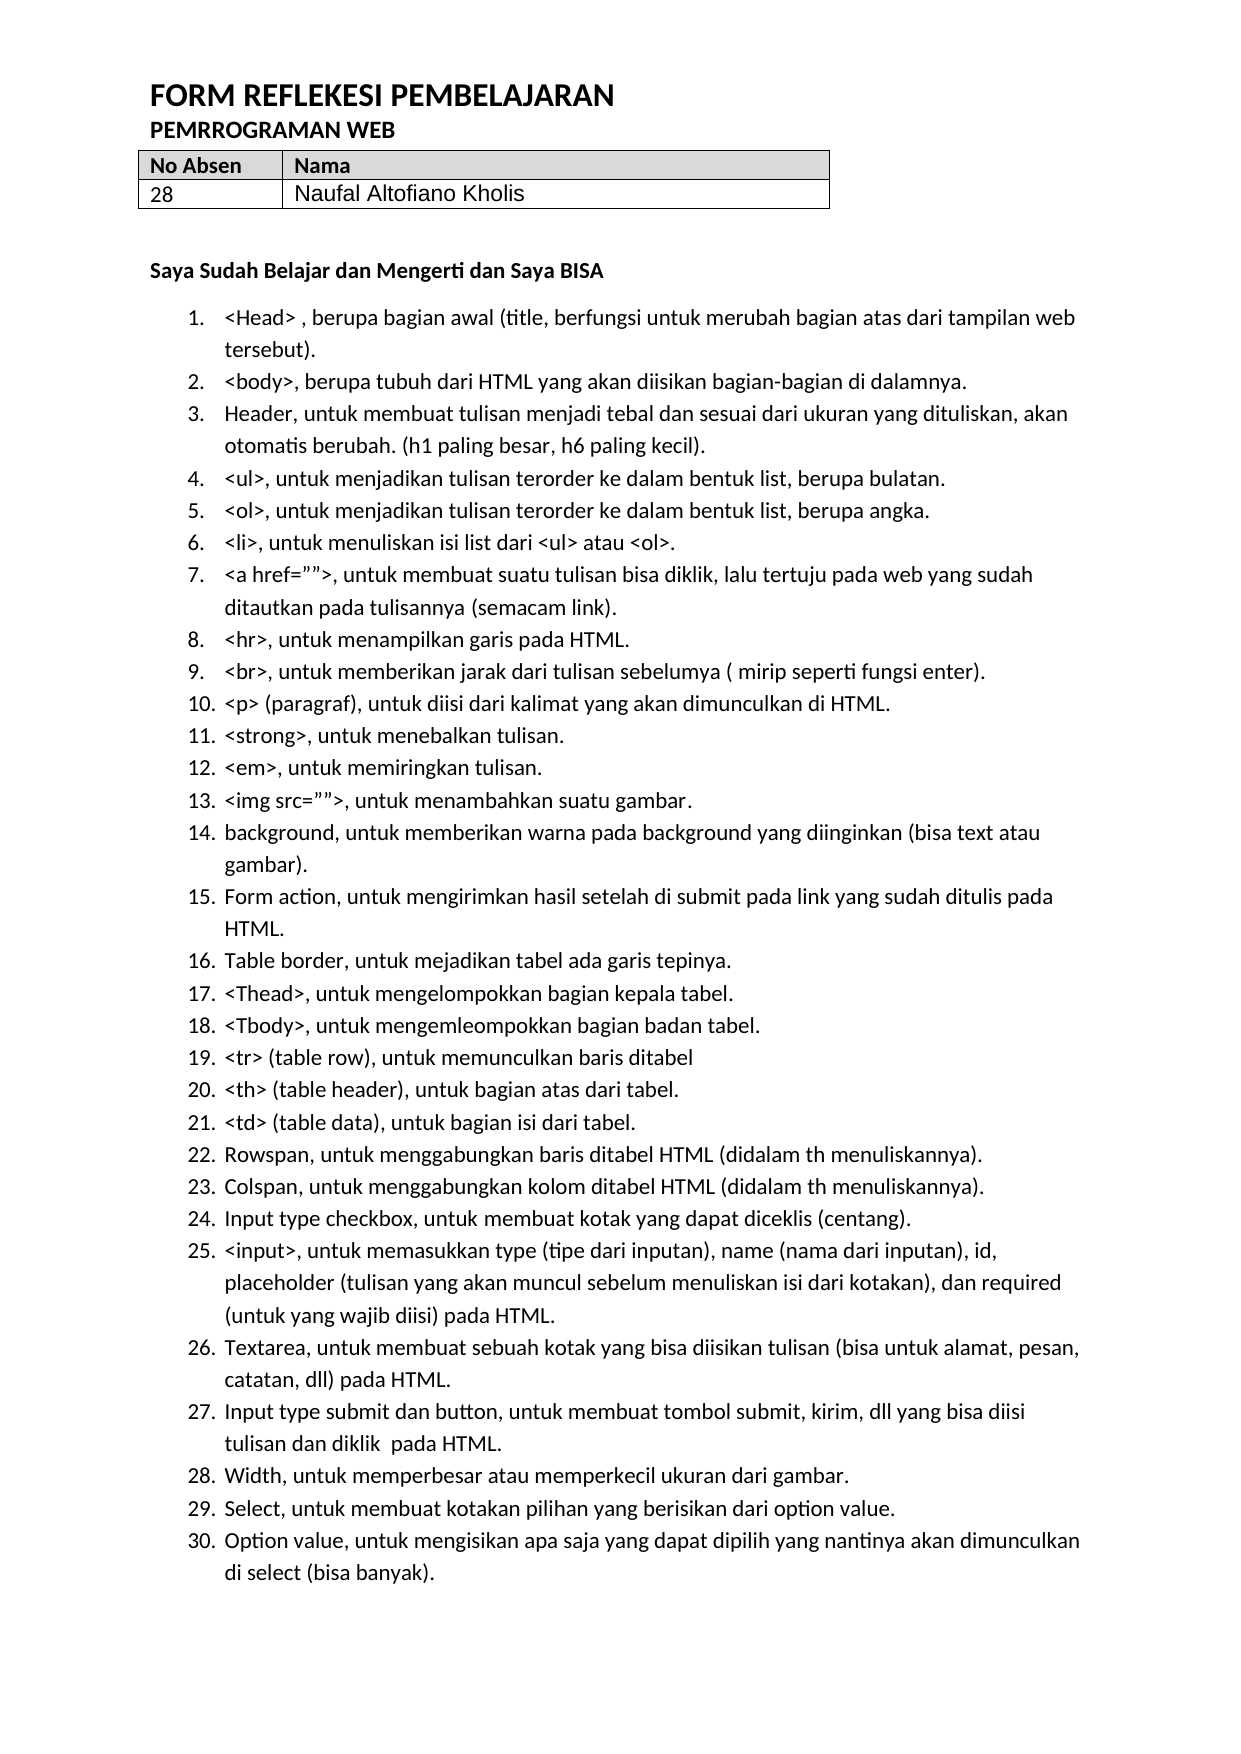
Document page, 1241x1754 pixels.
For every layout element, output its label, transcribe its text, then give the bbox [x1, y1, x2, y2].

list <br>, untuk memberikan jarak dari tulisan sebelumya ( mirip seperti fungsi enter). [187, 657, 1090, 685]
list <Head> , berupa bagian awal (title, berfungsi untuk merubah bagian atas dari tampilan web tersebut). [187, 303, 1090, 363]
list Table border, untuk mejadikan tabel ada garis tepinya. [187, 947, 1090, 975]
list <p> (paragraf), untuk diisi dari kalimat yang akan dimunculkan di HTML. [187, 689, 1090, 717]
list <td> (table data), untuk bagian isi dari tabel. [187, 1108, 1090, 1136]
list <tr> (table row), untuk memunculkan baris ditabel [187, 1043, 1090, 1071]
list <strong>, untuk menebalkan tulisan. [187, 721, 1090, 749]
list <hr>, untuk menampilkan garis pada HTML. [187, 625, 1090, 653]
list <body>, berupa tubuh dari HTML yang akan diisikan bagian-bagian di dalamnya. [187, 367, 1090, 395]
table_cell 28 [139, 180, 282, 208]
list Input type submit dan button, untuk membuat tombol submit, kirim, dll yang bisa diisi tulisan dan diklik pada HTML. [187, 1397, 1090, 1457]
list Input type checkbox, untuk membuat kotak yang dapat diceklis (centang). [187, 1204, 1090, 1232]
list Option value, untuk mengisikan apa saja yang dapat dipilih yang nantinya akan dimunculkan di select (bisa banyak). [187, 1526, 1090, 1586]
table_cell Naufal Altofiano Kholis [283, 180, 829, 208]
list <Tbody>, untuk mengemleompokkan bagian badan tabel. [187, 1011, 1090, 1039]
list <Thead>, untuk mengelompokkan bagian kepala tabel. [187, 979, 1090, 1007]
list <ul>, untuk menjadikan tulisan terorder ke dalam bentuk list, berupa bulatan. [187, 464, 1090, 492]
list <em>, untuk memiringkan tulisan. [187, 753, 1090, 782]
list Textarea, untuk membuat sebuah kotak yang bisa diisikan tulisan (bisa untuk alamat, pesan, catatan, dll) pada HTML. [187, 1333, 1090, 1393]
list Form action, untuk mengirimkan hasil setelah di submit pada link yang sudah ditulis pada HTML. [187, 882, 1090, 942]
list background, untuk memberikan warna pada background yang diinginkan (bisa text atau gambar). [187, 818, 1090, 878]
list <input>, untuk memasukkan type (tipe dari inputan), name (nama dari inputan), id, placeholder (tulisan yang akan muncul sebelum menuliskan isi dari kotakan), dan required (untuk yang wajib diisi) pada HTML. [187, 1236, 1090, 1329]
table_header Nama [283, 151, 829, 179]
list Colspan, untuk menggabungkan kolom ditabel HTML (didalam th menuliskannya). [187, 1172, 1090, 1200]
list Width, untuk memperbesar atau memperkecil ukuran dari gambar. [187, 1462, 1090, 1490]
text Saya Sudah Belajar dan Mengerti dan Saya BISA [150, 256, 1090, 284]
table_header No Absen [139, 151, 282, 179]
list <li>, untuk menuliskan isi list dari <ul> atau <ol>. [187, 528, 1090, 556]
list Rowspan, untuk menggabungkan baris ditabel HTML (didalam th menuliskannya). [187, 1140, 1090, 1168]
list <ol>, untuk menjadikan tulisan terorder ke dalam bentuk list, berupa angka. [187, 496, 1090, 524]
list Select, untuk membuat kotakan pilihan yang berisikan dari option value. [187, 1494, 1090, 1522]
list <img src=””>, untuk menambahkan suatu gambar. [187, 786, 1090, 814]
list <a href=””>, untuk membuat suatu tulisan bisa diklik, lalu tertuju pada web yang sudah ditautkan pada tulisannya (semacam link). [187, 560, 1090, 621]
list <th> (table header), untuk bagian atas dari tabel. [187, 1075, 1090, 1103]
list Header, untuk membuat tulisan menjadi tebal dan sesuai dari ukuran yang dituliskan, akan otomatis berubah. (h1 paling besar, h6 paling kecil). [187, 399, 1090, 460]
